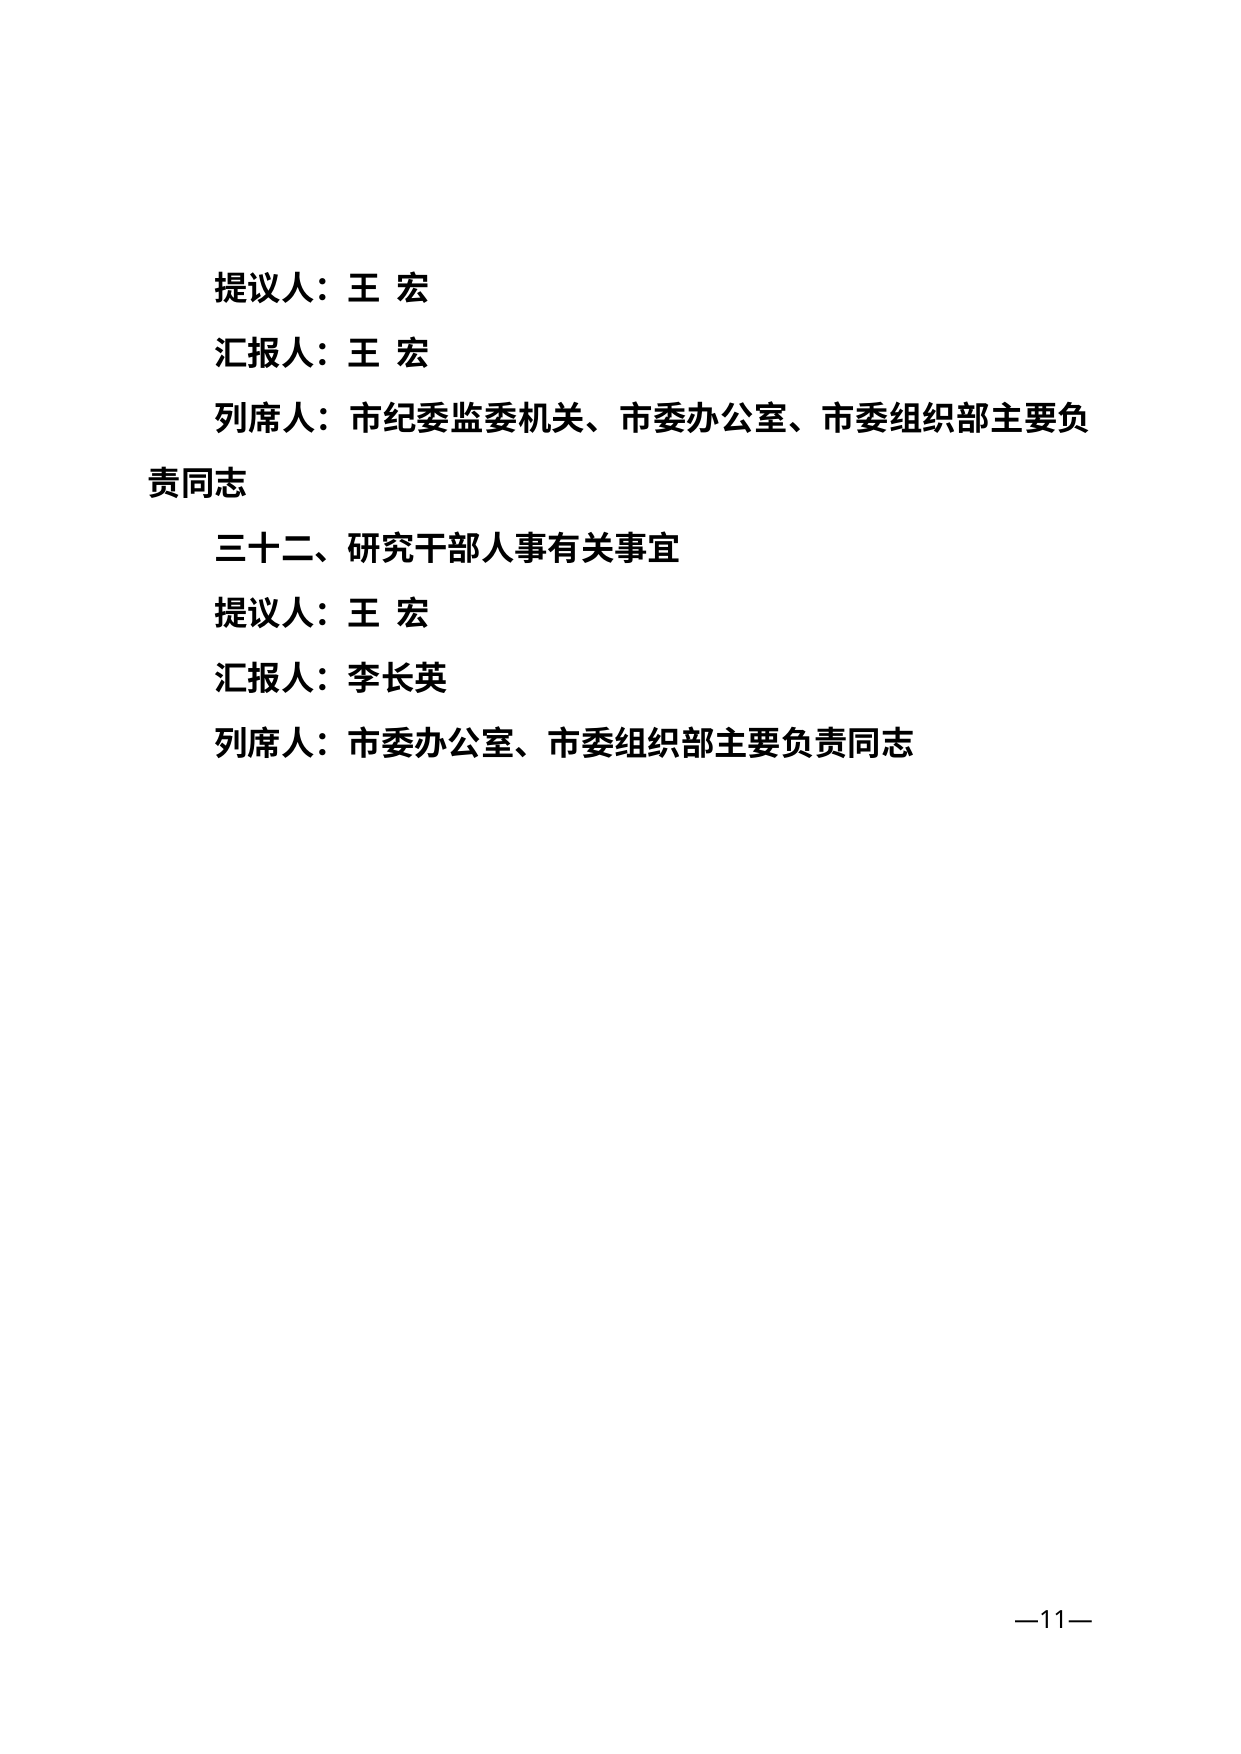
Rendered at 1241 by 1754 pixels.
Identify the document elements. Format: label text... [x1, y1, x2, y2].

text 列席人：市纪委监委机关、市委办公室、市委组织部主要负责同志 [148, 383, 1092, 513]
text 提议人：王 宏 [148, 253, 1092, 318]
text 汇报人：李长英 [148, 643, 1092, 708]
text 三十二、研究干部人事有关事宜 [148, 513, 1092, 578]
text 汇报人：王 宏 [148, 318, 1092, 383]
text 列席人：市委办公室、市委组织部主要负责同志 [148, 708, 1092, 773]
text 提议人：王 宏 [148, 578, 1092, 643]
